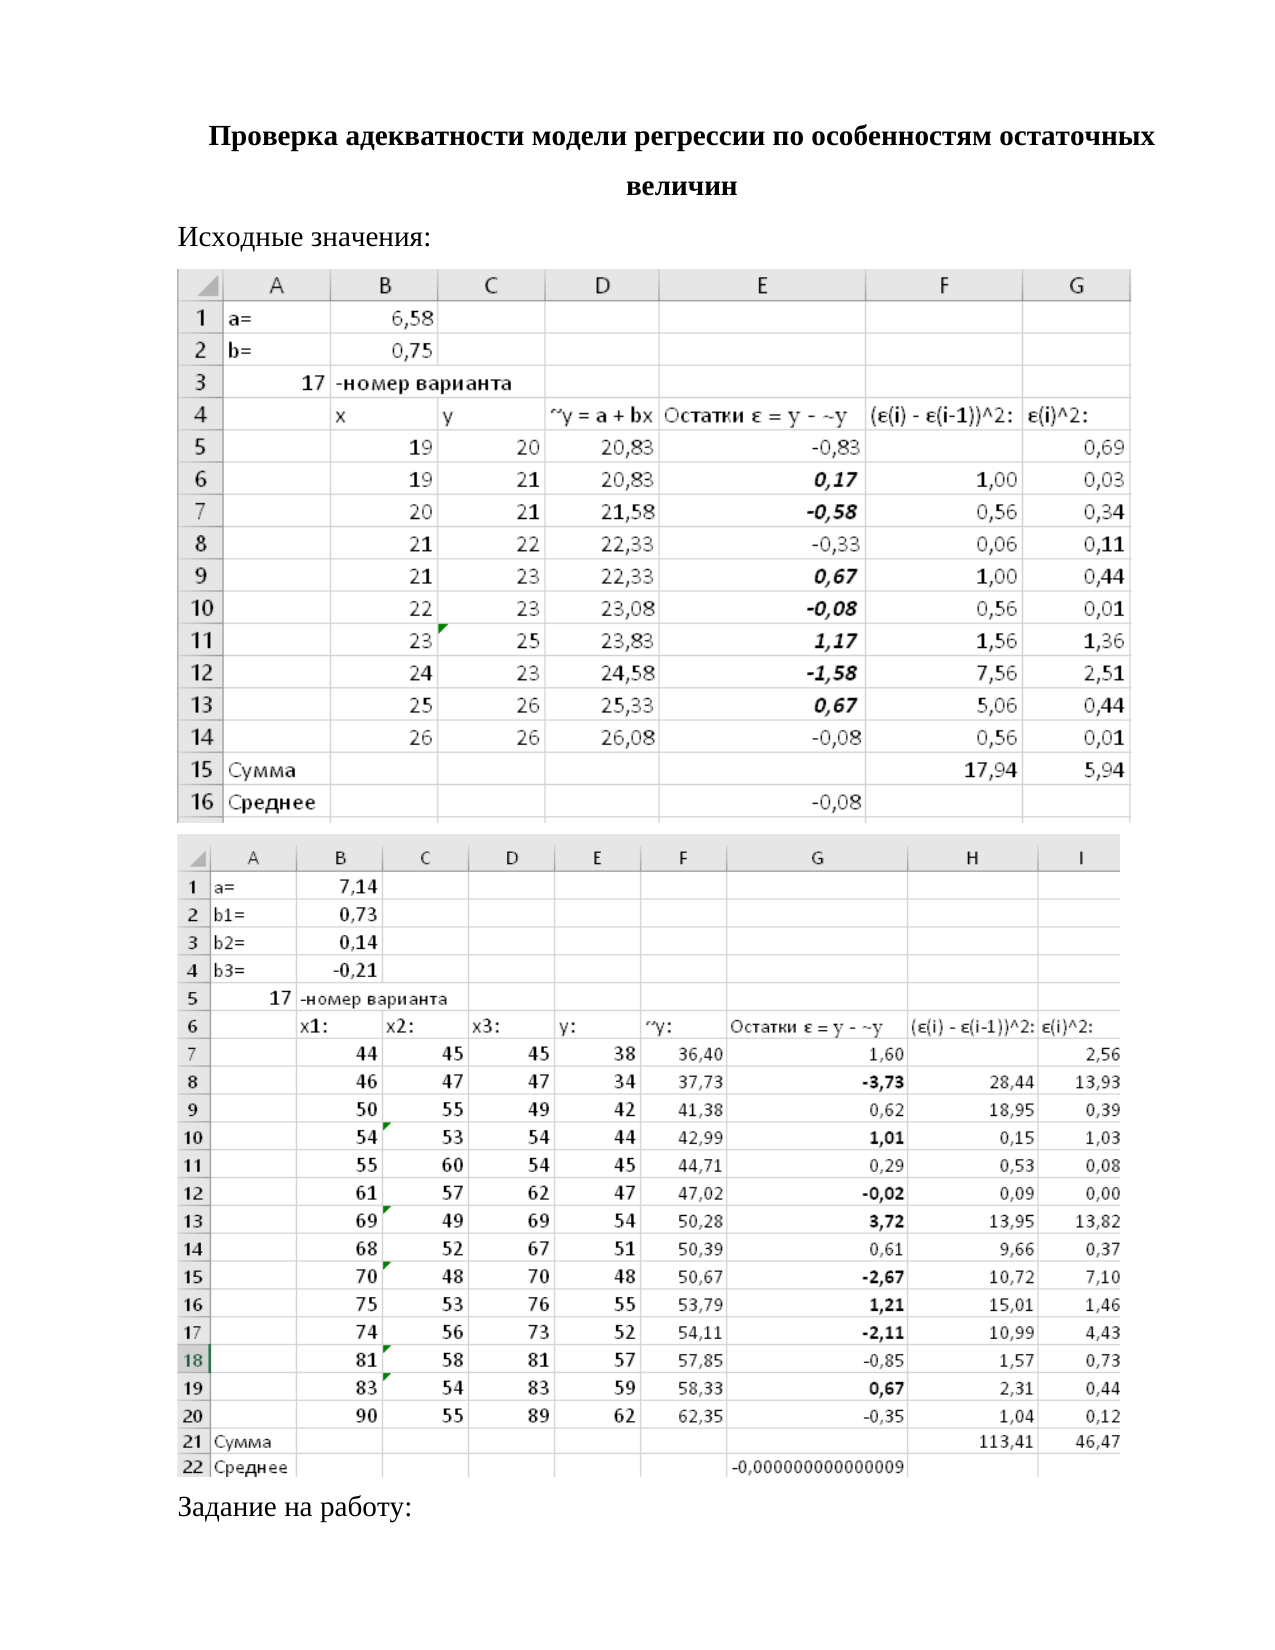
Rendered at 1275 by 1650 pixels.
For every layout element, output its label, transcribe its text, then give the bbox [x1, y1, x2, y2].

text Исходные значения: [177, 219, 1186, 252]
text Задание на работу: [177, 1489, 1186, 1522]
picture [177, 269, 1132, 823]
picture [177, 834, 1120, 1477]
text Проверка адекватности модели регрессии по особенностям остаточных величин [177, 118, 1186, 202]
